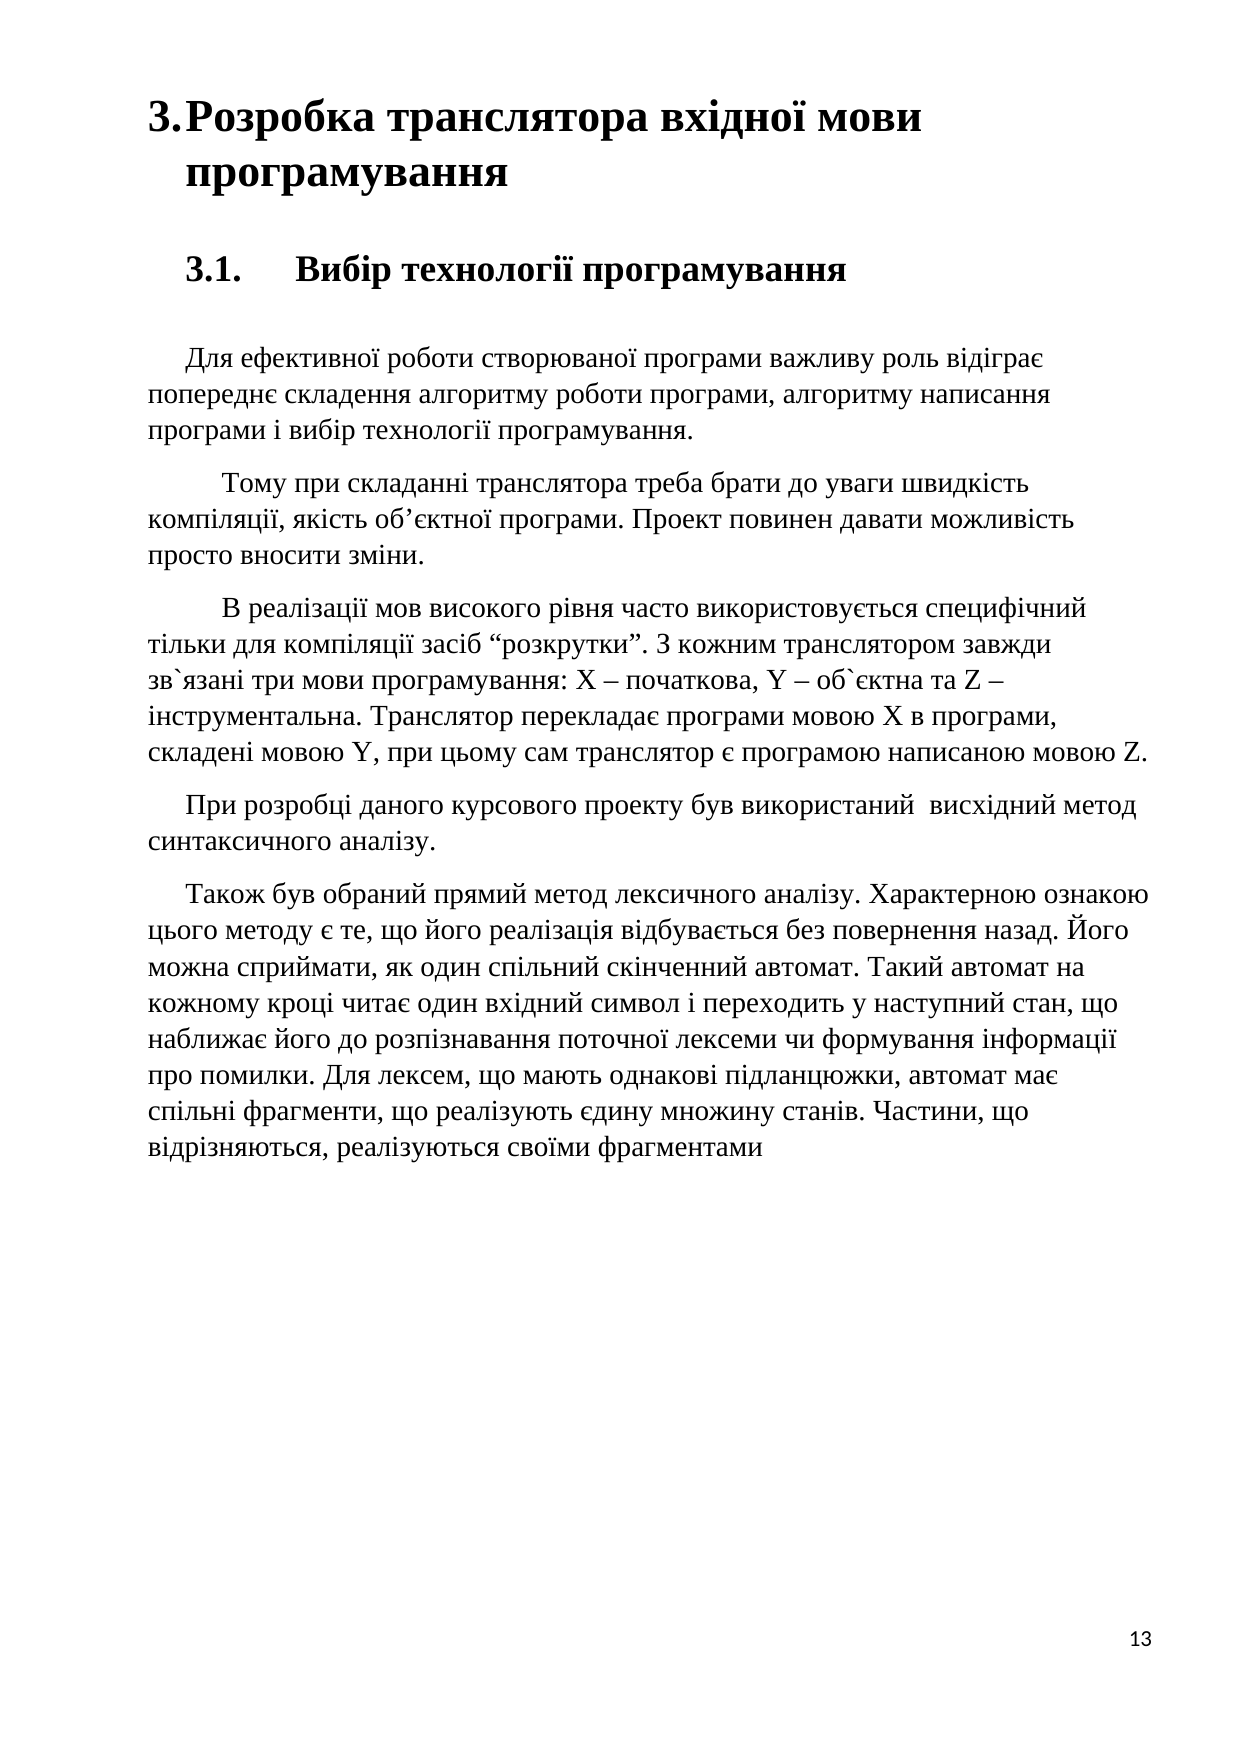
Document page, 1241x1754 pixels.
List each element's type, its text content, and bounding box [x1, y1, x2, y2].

list Вибір технології програмування [185, 247, 1152, 290]
text Для ефективної роботи створюваної програми важливу роль відіграє попереднє складення алгоритму роботи програми, алгоритму написання програми і вибір технології програмування. [148, 340, 1152, 446]
text Також був обраний прямий метод лексичного аналізу. Характерною ознакою цього методу є те, що його реалізація відбувається без повернення назад. Його можна сприймати, як один спільний скінченний автомат. Такий автомат на кожному кроці читає один вхідний символ і переходить у наступний стан, що наближає його до розпізнавання поточної лексеми чи формування інформації про помилки. Для лексем, що мають однакові підланцюжки, автомат має спільні фрагменти, що реалізують єдину множину станів. Частини, що відрізняються, реалізуються своїми фрагментами [148, 876, 1152, 1163]
text Тому при складанні транслятора треба брати до уваги швидкість компіляції, якість об’єктної програми. Проект повинен давати можливість просто вносити зміни. [148, 465, 1152, 571]
text При розробці даного курсового проекту був використаний висхідний метод синтаксичного аналізу. [148, 787, 1152, 857]
text В реалізації мов високого рівня часто використовується специфічний тільки для компіляції засіб “розкрутки”. З кожним транслятором завжди зв`язані три мови програмування: Х – початкова, Y – об`єктна та Z – інструментальна. Транслятор перекладає програми мовою Х в програми, складені мовою Y, при цьому сам транслятор є програмою написаною мовою Z. [148, 590, 1152, 768]
list Розробка транслятора вхідної мови програмування [148, 88, 1152, 197]
